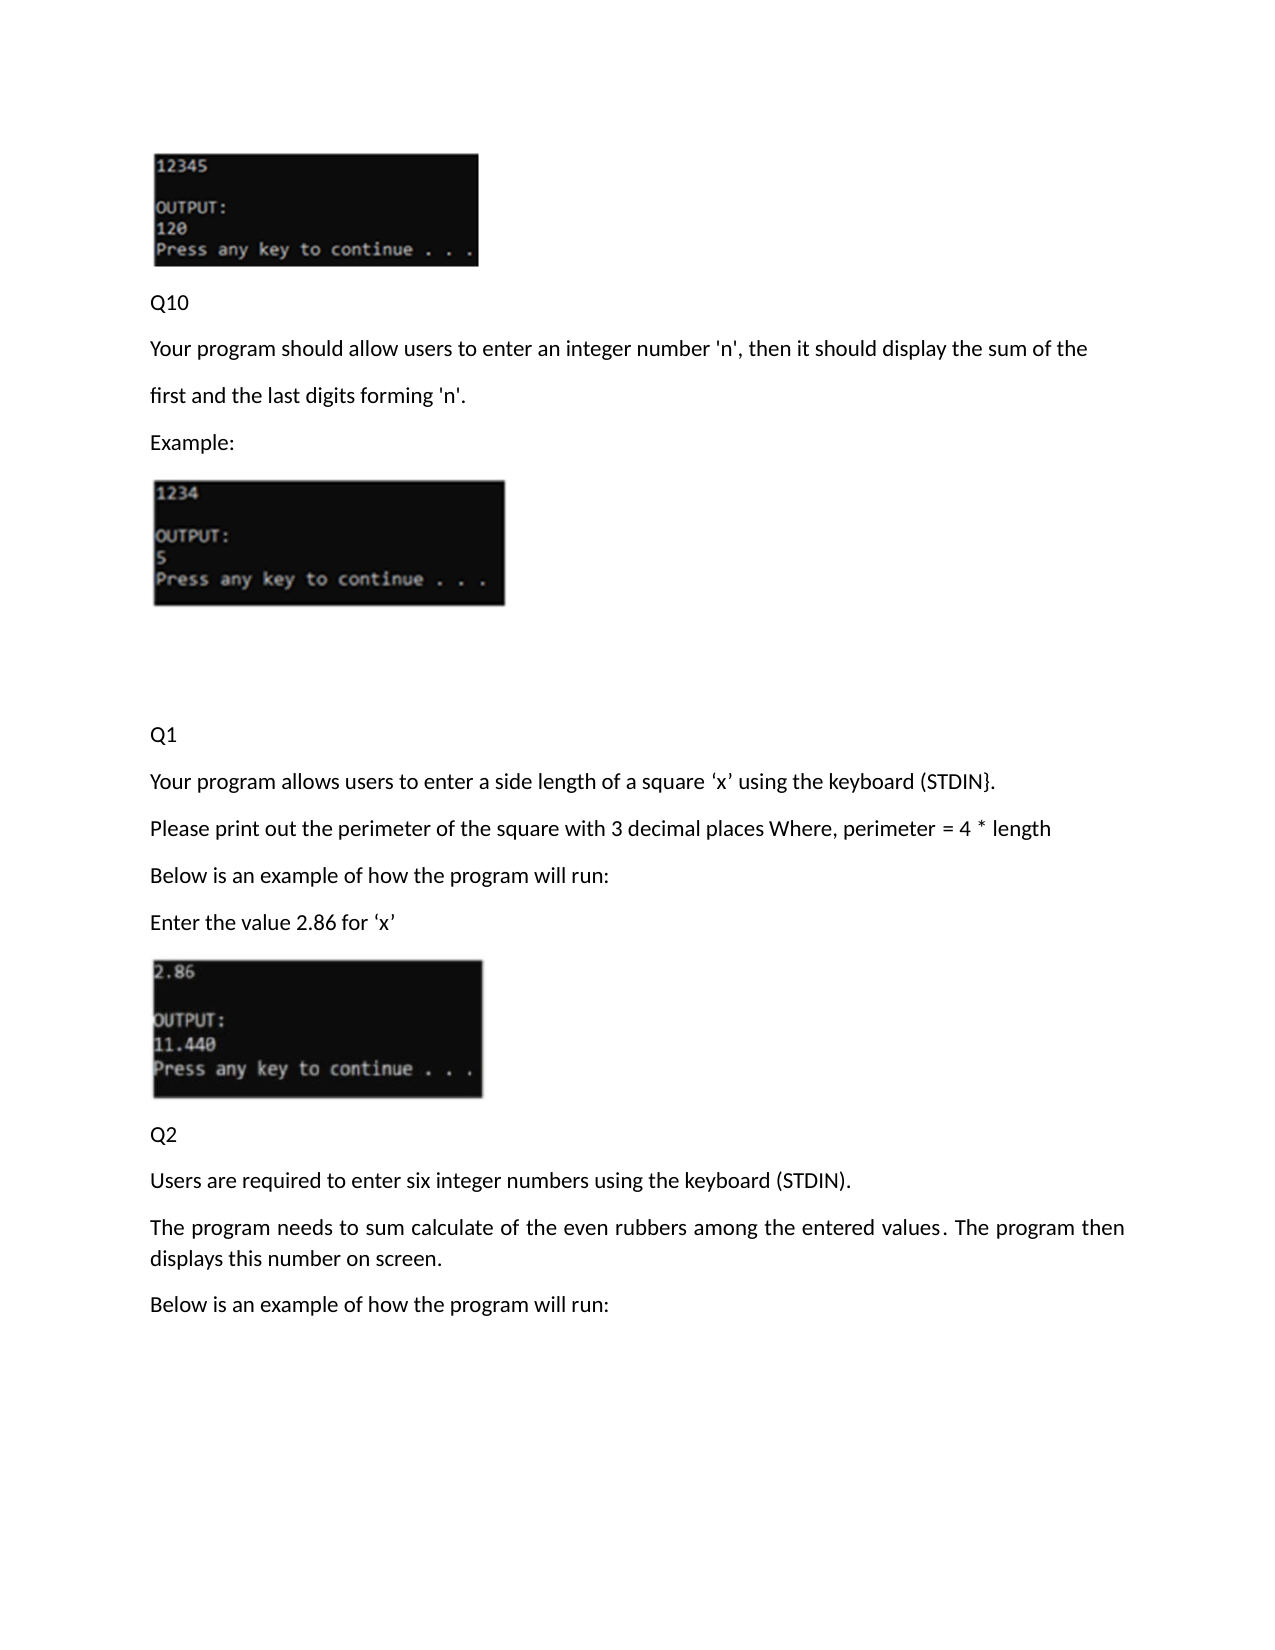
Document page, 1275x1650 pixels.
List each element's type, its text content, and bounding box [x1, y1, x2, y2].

text Example: [150, 428, 1125, 456]
text Your program allows users to enter a side length of a square ‘x’ using the keyboard (STDIN}. [150, 767, 1125, 795]
text first and the last digits forming 'n'. [150, 381, 1125, 409]
text Users are required to enter six integer numbers using the keyboard (STDIN). [150, 1167, 1125, 1195]
text Enter the value 2.86 for ‘x’ [150, 908, 1125, 936]
text Q10 [150, 288, 1125, 316]
text Please print out the perimeter of the square with 3 decimal places Where, perimeter = 4 * length [150, 814, 1125, 842]
text Q2 [150, 1120, 1125, 1148]
picture [150, 475, 508, 608]
picture [150, 954, 489, 1101]
picture [150, 150, 484, 269]
text Your program should allow users to enter an integer number 'n', then it should display the sum of the [150, 334, 1125, 363]
text Below is an example of how the program will run: [150, 861, 1125, 889]
text Q1 [150, 720, 1125, 748]
text The program needs to sum calculate of the even rubbers among the entered values. The program then displays this number on screen. [150, 1213, 1125, 1272]
text Below is an example of how the program will run: [150, 1291, 1125, 1319]
